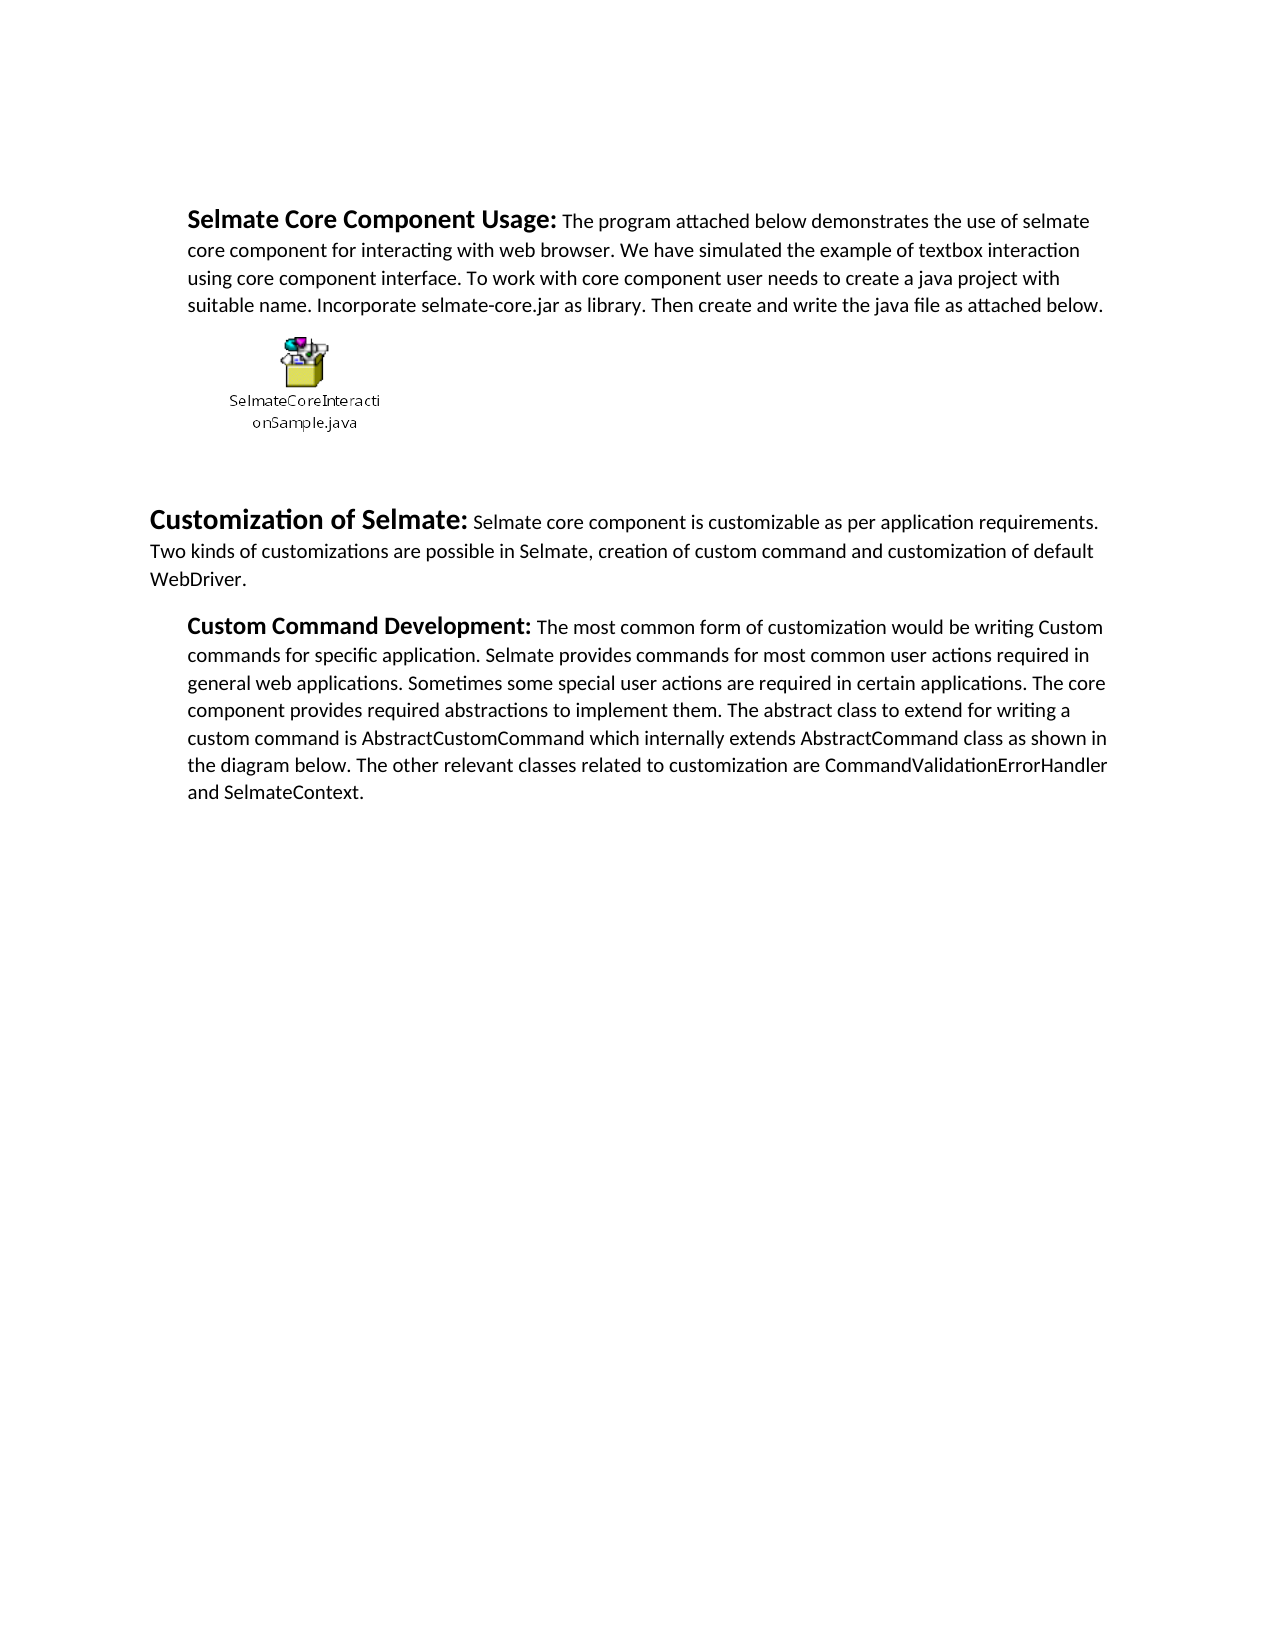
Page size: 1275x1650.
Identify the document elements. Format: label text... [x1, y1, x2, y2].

text Selmate Core Component Usage: The program attached below demonstrates the use of selmate core component for interacting with web browser. We have simulated the example of textbox interaction using core component interface. To work with core component user needs to create a java project with suitable name. Incorporate selmate-core.jar as library. Then create and write the java file as attached below. [187, 202, 1125, 317]
text Customization of Selmate: Selmate core component is customizable as per application requirements. Two kinds of customizations are possible in Selmate, creation of custom command and customization of default WebDriver. [150, 501, 1125, 591]
text Custom Command Development: The most common form of customization would be writing Custom commands for specific application. Selmate provides commands for most common user actions required in general web applications. Sometimes some special user actions are required in certain applications. The core component provides required abstractions to implement them. The abstract class to extend for writing a custom command is AbstractCustomCommand which internally extends AbstractCommand class as shown in the diagram below. The other relevant classes related to customization are CommandValidationErrorHandler and SelmateContext. [187, 610, 1125, 805]
